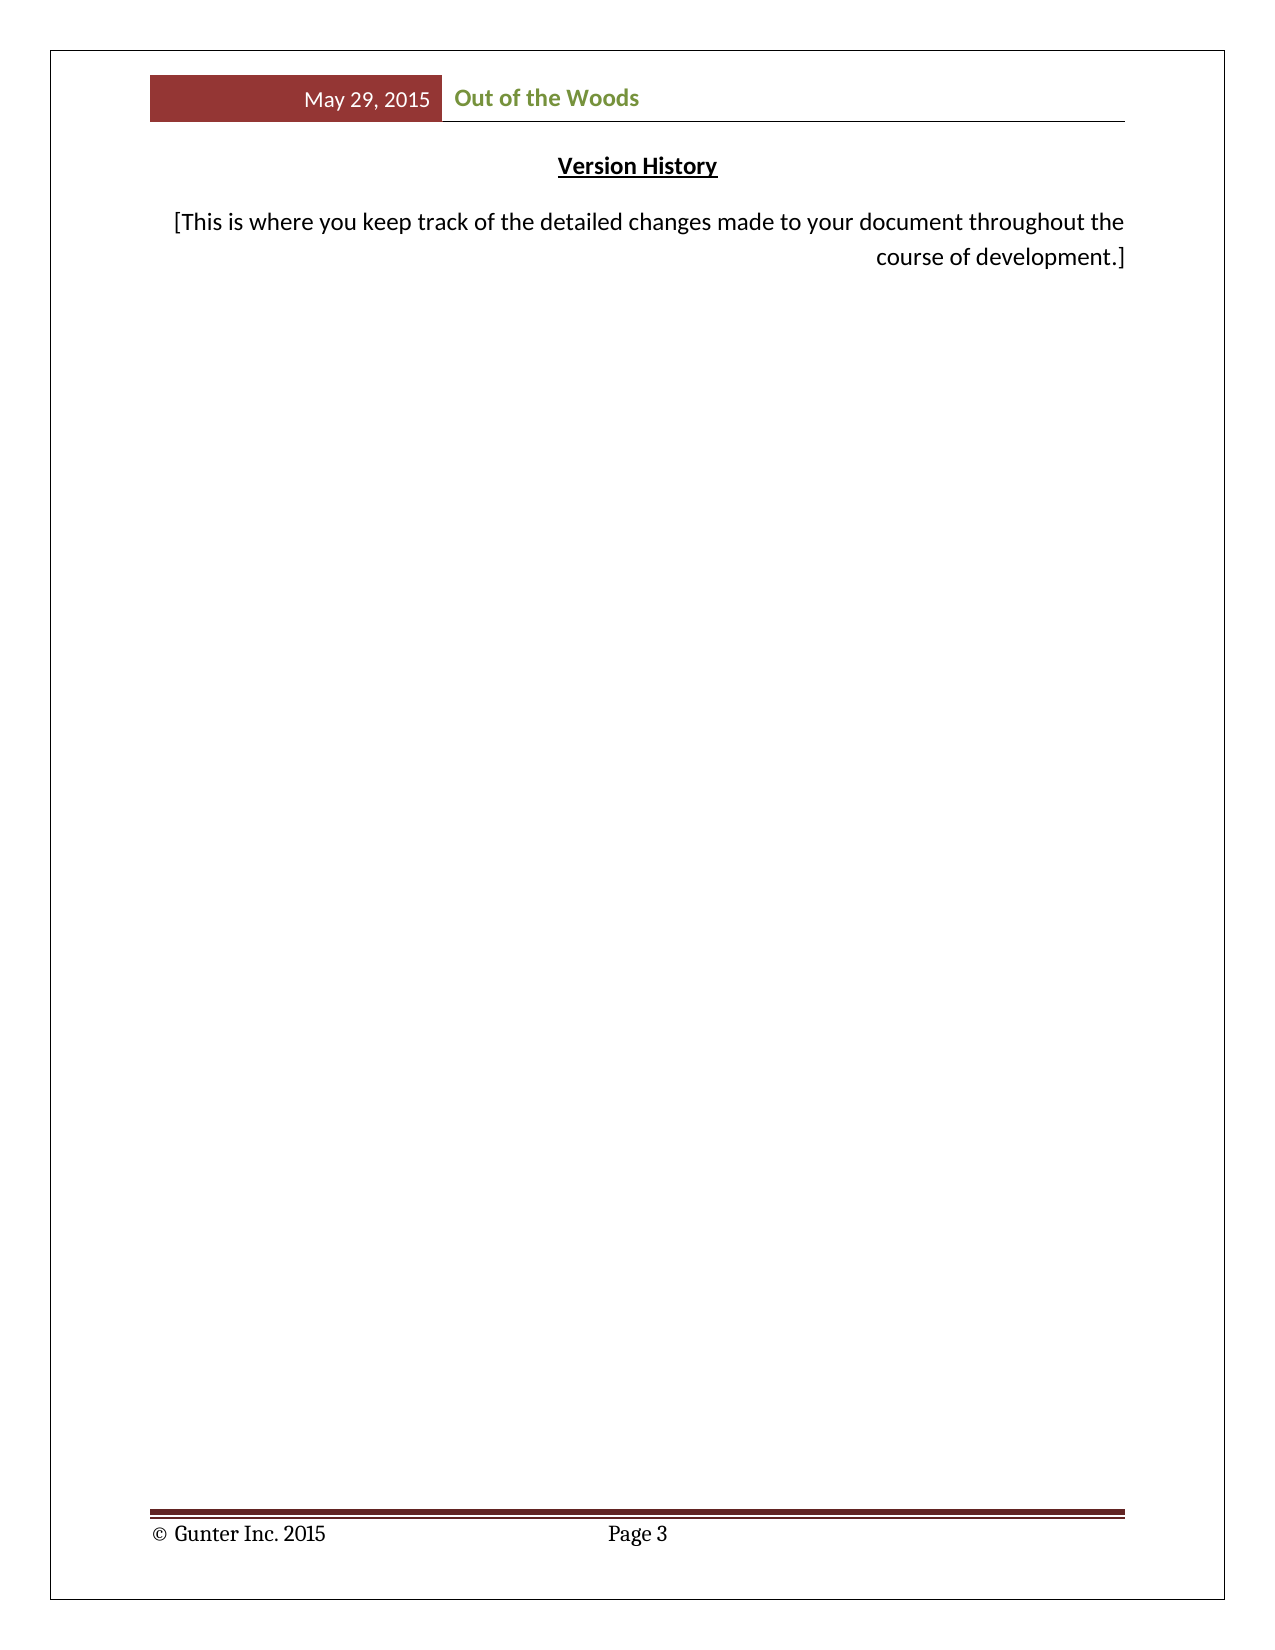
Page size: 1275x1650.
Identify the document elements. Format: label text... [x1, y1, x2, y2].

text Version History [150, 150, 1125, 181]
text [This is where you keep track of the detailed changes made to your document throughout the course of development.] [150, 206, 1125, 271]
